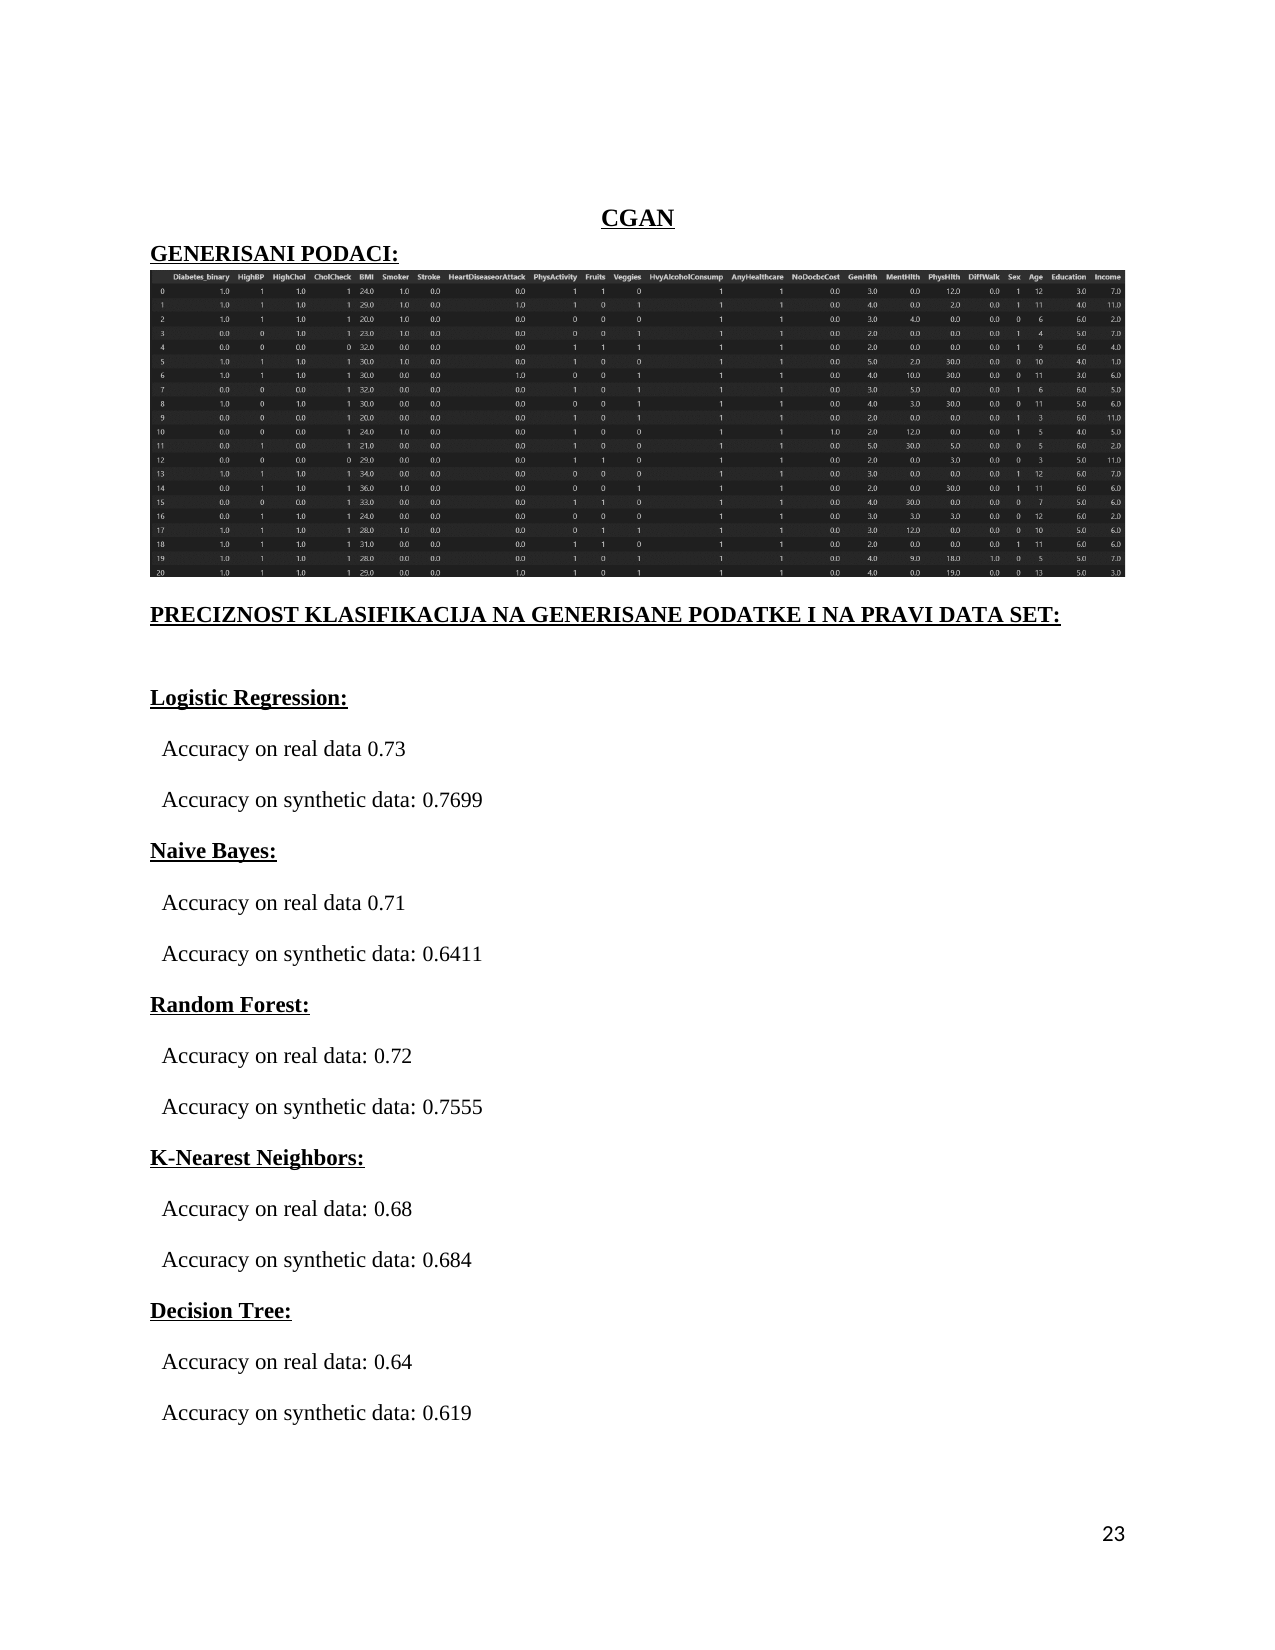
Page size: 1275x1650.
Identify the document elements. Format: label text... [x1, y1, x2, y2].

text Accuracy on real data 0.71 [150, 889, 1125, 915]
text Accuracy on real data 0.73 [150, 736, 1125, 762]
text Accuracy on real data: 0.68 [150, 1195, 1125, 1221]
picture [150, 270, 1125, 577]
text Accuracy on real data: 0.64 [150, 1348, 1125, 1374]
subtitle GENERISANI PODACI: [150, 240, 1125, 267]
text Accuracy on synthetic data: 0.619 [150, 1399, 1125, 1425]
text Accuracy on synthetic data: 0.7699 [150, 787, 1125, 813]
text Logistic Regression: [150, 653, 1125, 711]
text Accuracy on synthetic data: 0.7555 [150, 1093, 1125, 1119]
text Naive Bayes: [150, 838, 1125, 864]
subtitle CGAN [150, 203, 1125, 232]
text PRECIZNOST KLASIFIKACIJA NA GENERISANE PODATKE I NA PRAVI DATA SET: [150, 602, 1125, 628]
text Accuracy on synthetic data: 0.684 [150, 1246, 1125, 1272]
text Decision Tree: [150, 1297, 1125, 1323]
text Accuracy on real data: 0.72 [150, 1042, 1125, 1068]
text Random Forest: [150, 991, 1125, 1017]
text Accuracy on synthetic data: 0.6411 [150, 940, 1125, 966]
text K-Nearest Neighbors: [150, 1144, 1125, 1170]
